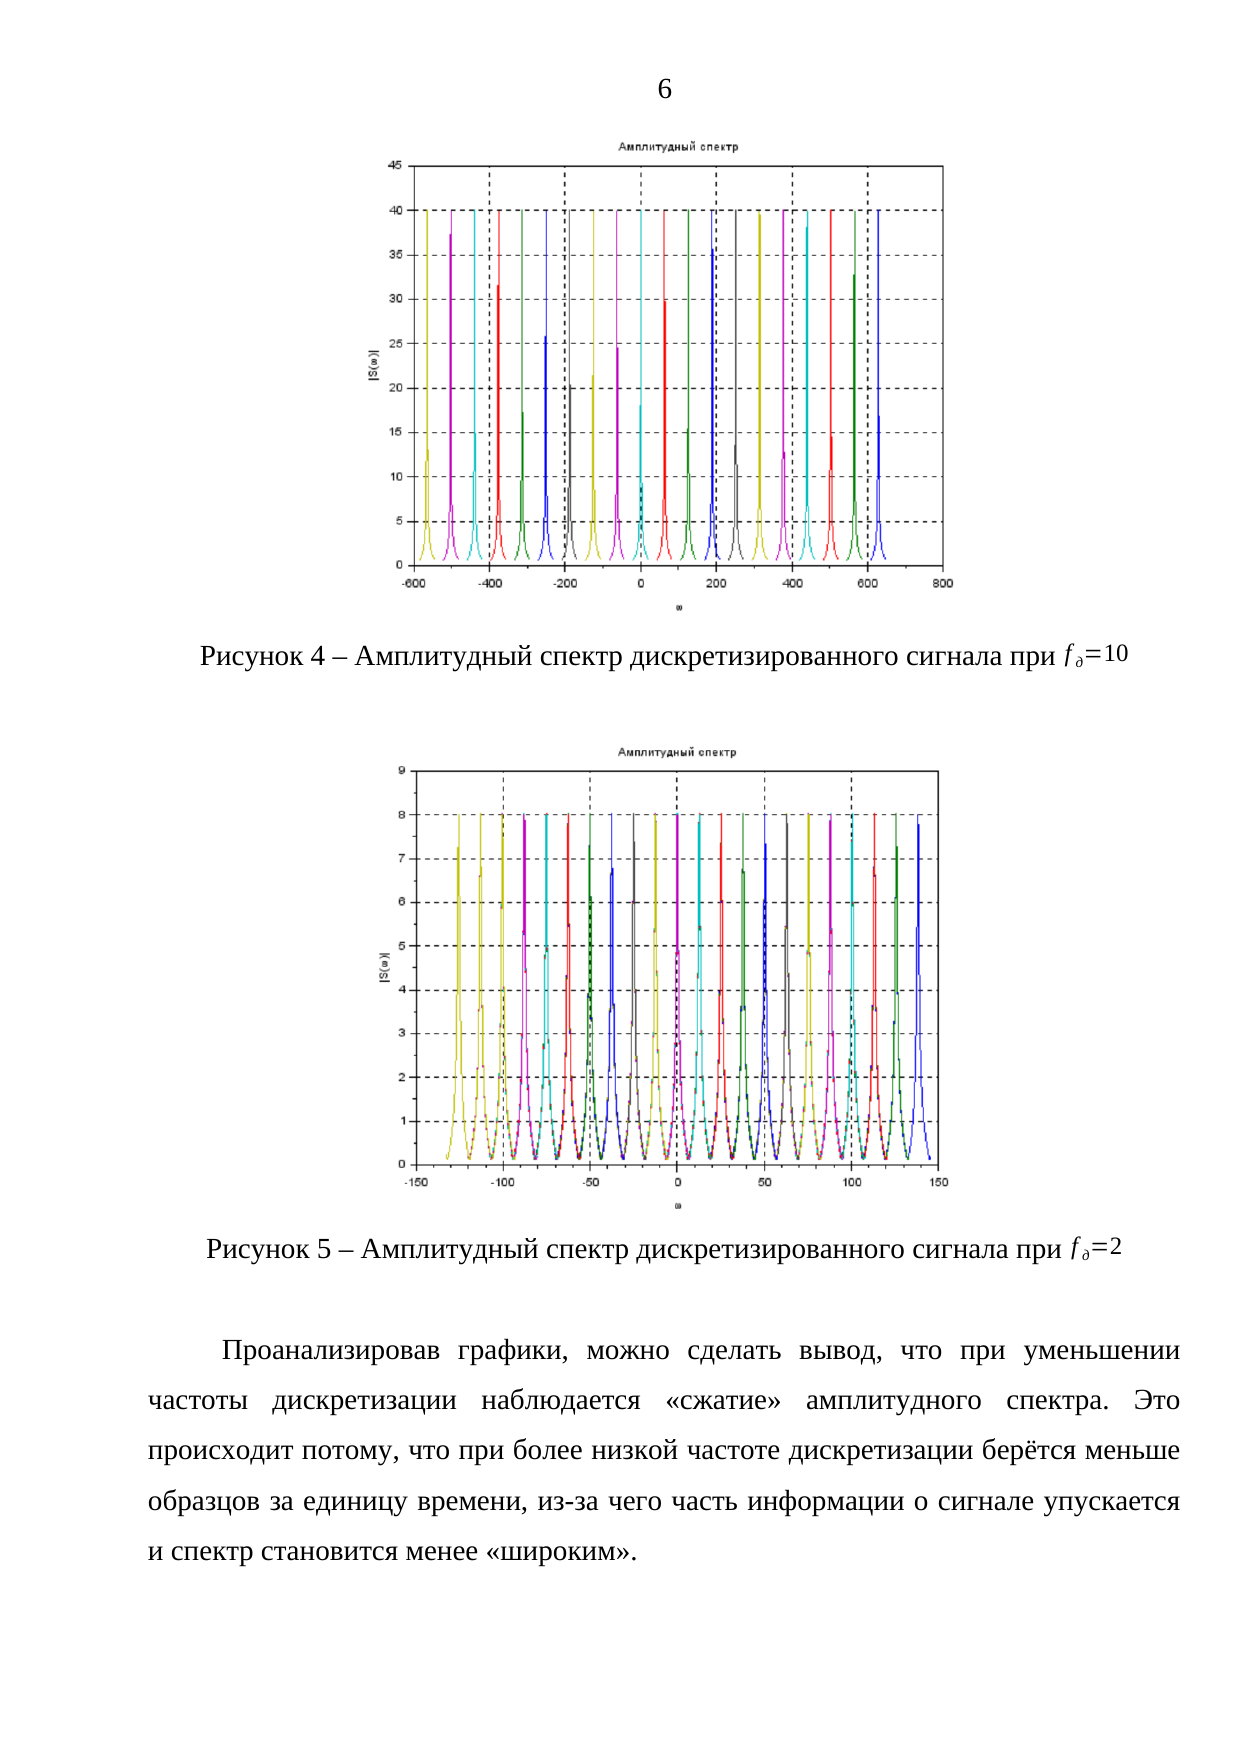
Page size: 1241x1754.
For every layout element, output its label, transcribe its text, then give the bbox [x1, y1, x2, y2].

picture [370, 738, 959, 1215]
text Рисунок 5 – Амплитудный спектр дискретизированного сигнала при [148, 1231, 1181, 1265]
text Рисунок 4 – Амплитудный спектр дискретизированного сигнала при [148, 638, 1181, 672]
picture [362, 137, 967, 622]
text Проанализировав графики, можно сделать вывод, что при уменьшении частоты дискретизации наблюдается «сжатие» амплитудного спектра. Это происходит потому, что при более низкой частоте дискретизации берётся меньше образцов за единицу времени, из-за чего часть информации о сигнале упускается и спектр становится менее «широким». [148, 1332, 1181, 1567]
